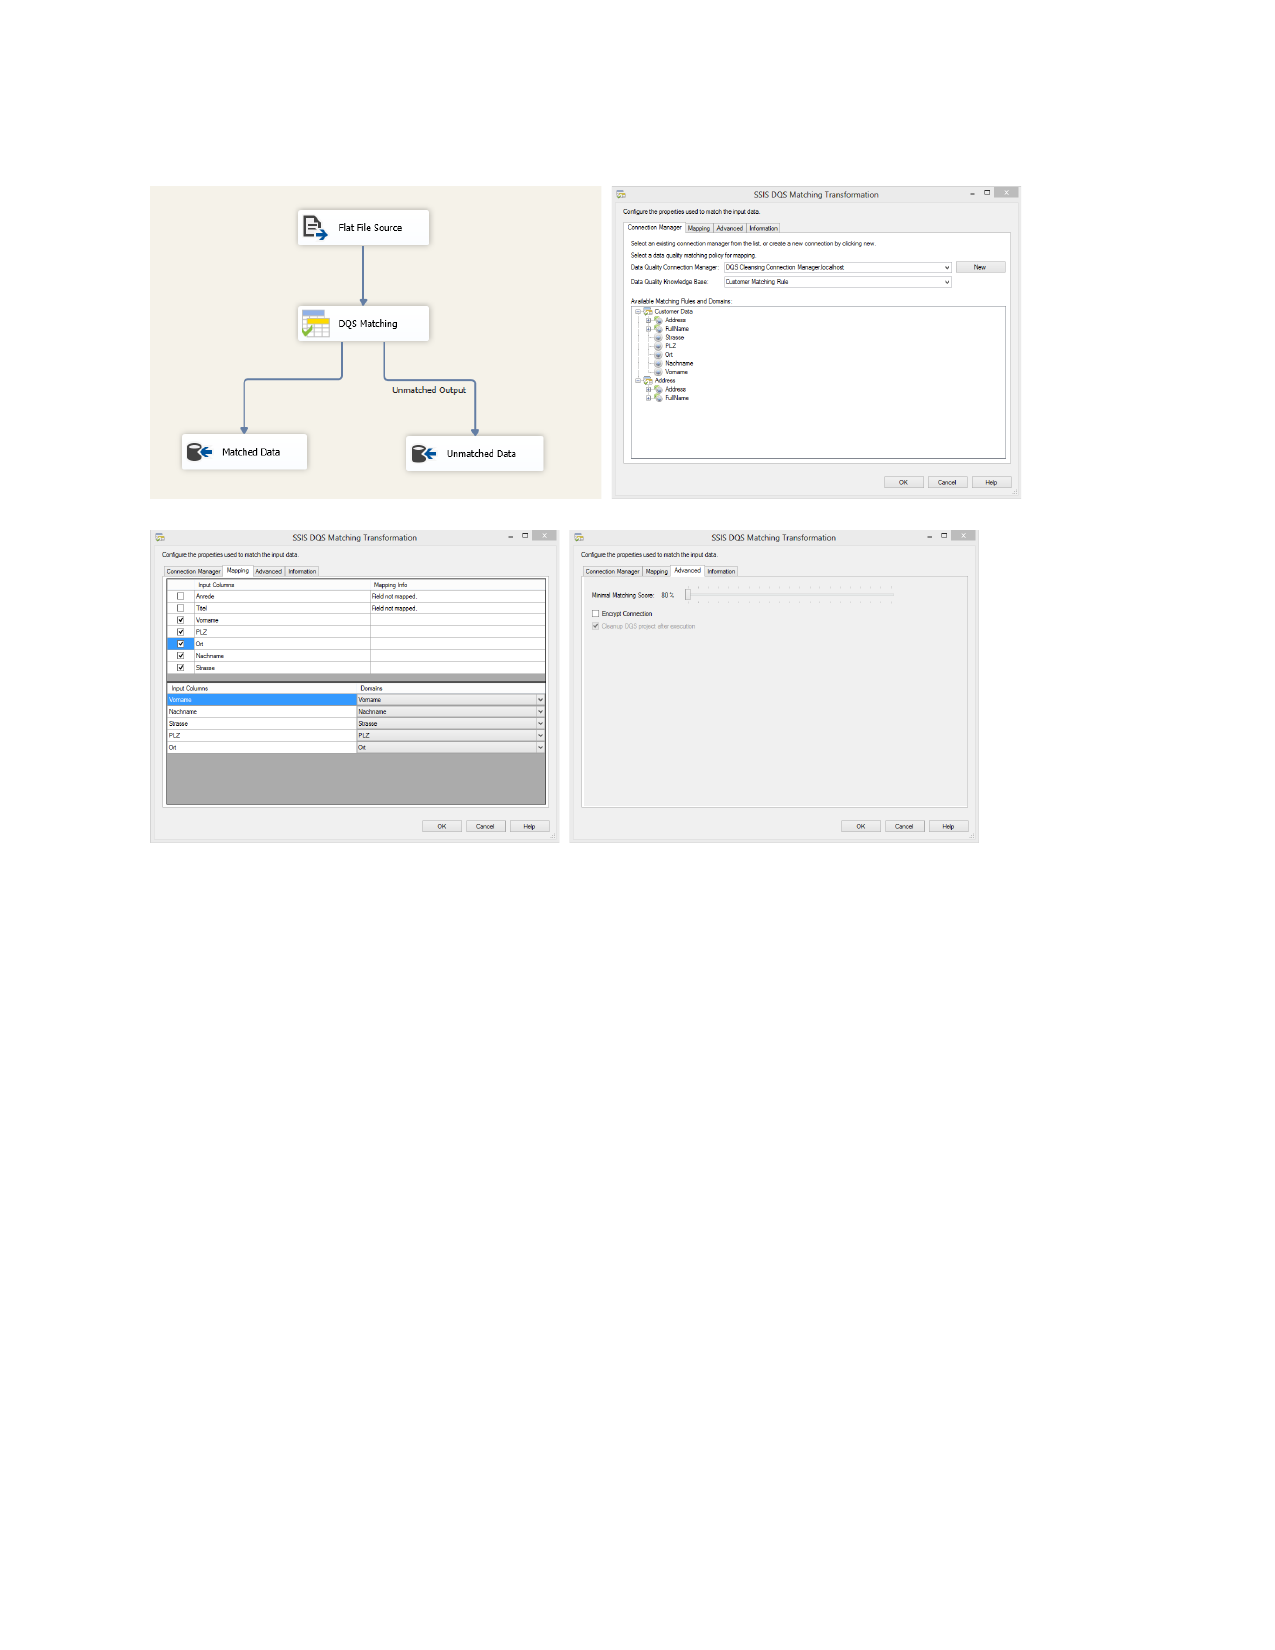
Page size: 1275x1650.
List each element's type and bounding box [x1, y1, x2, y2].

picture [569, 530, 979, 843]
text [150, 150, 1125, 505]
picture [150, 530, 560, 843]
picture [150, 186, 602, 499]
picture [611, 186, 1022, 499]
